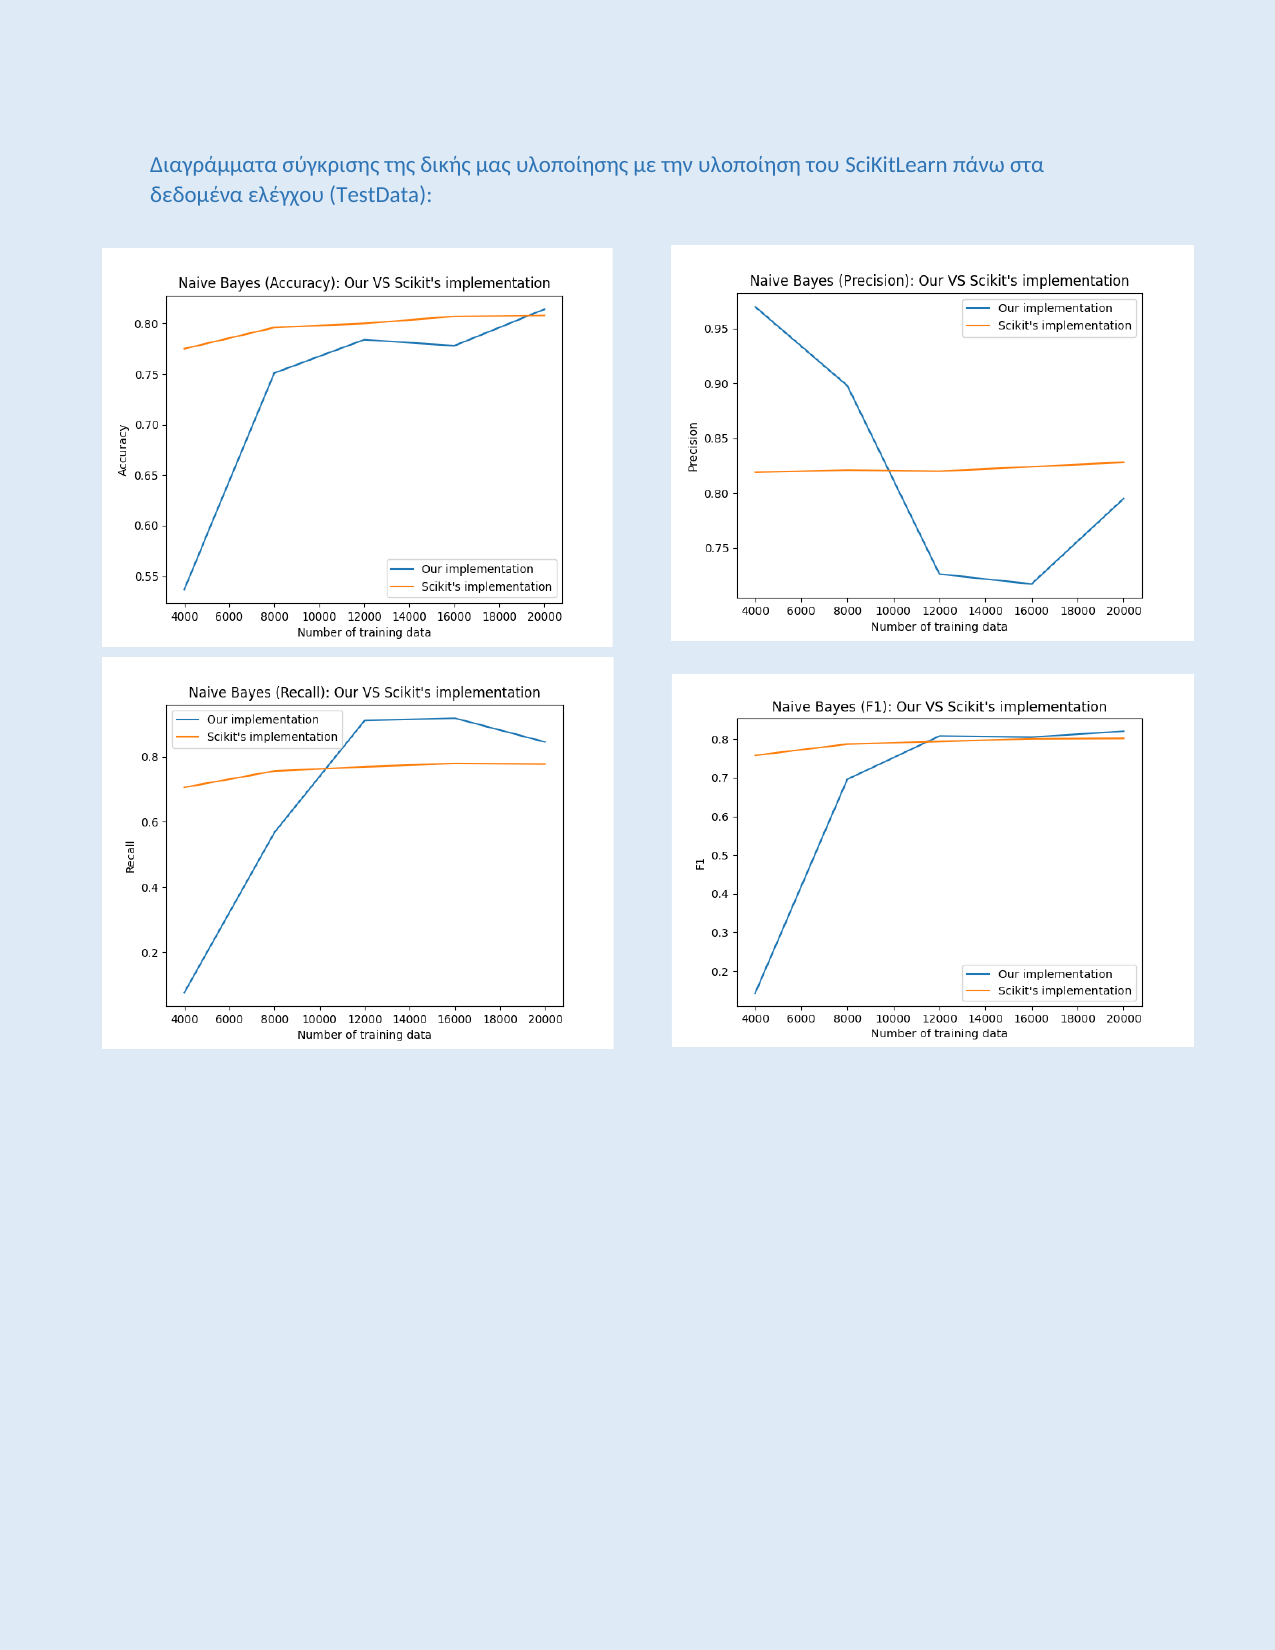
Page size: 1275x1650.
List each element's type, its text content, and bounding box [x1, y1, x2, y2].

picture [102, 657, 614, 1049]
picture [671, 674, 1194, 1047]
picture [671, 245, 1194, 641]
text Διαγράμματα σύγκρισης της δικής μας υλοποίησης με την υλοποίηση του SciKitLearn πάνω στα δεδομένα ελέγχου (TestData): [150, 150, 1125, 208]
picture [102, 248, 613, 647]
